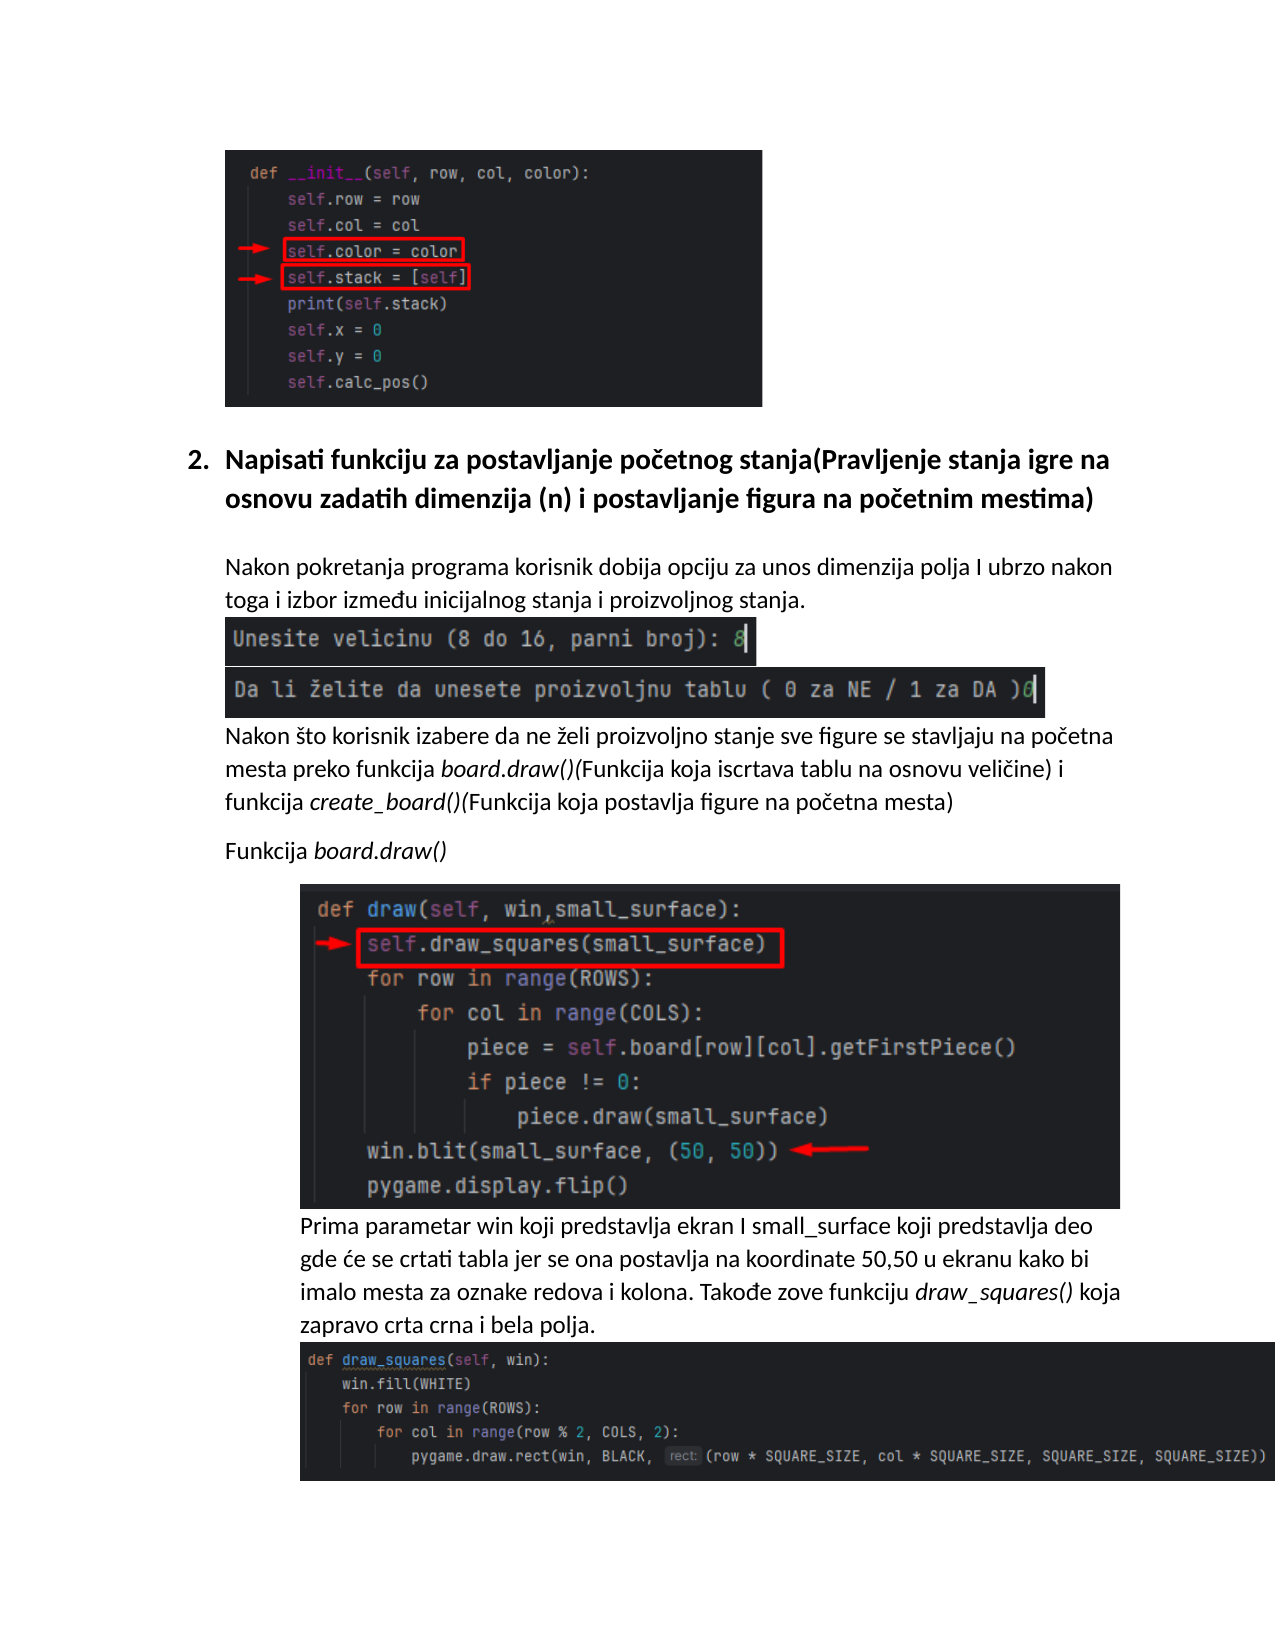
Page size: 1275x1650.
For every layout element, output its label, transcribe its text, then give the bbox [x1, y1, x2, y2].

picture [300, 884, 1121, 1209]
list Nakon što korisnik izabere da ne želi proizvoljno stanje sve figure se stavljaju na početna mesta preko funkcija board.draw()(Funkcija koja iscrtava tablu na osnovu veličine) i funkcija create_board()(Funkcija koja postavlja figure na početna mesta) [225, 720, 1125, 816]
text Funkcija board.draw() [150, 835, 1125, 866]
picture [300, 1342, 1275, 1481]
list Nakon pokretanja programa korisnik dobija opciju za unos dimenzija polja I ubrzo nakon toga i izbor između inicijalnog stanja i proizvoljnog stanja. [225, 551, 1125, 614]
list Napisati funkciju za postavljanje početnog stanja(Pravljenje stanja igre na osnovu zadatih dimenzija (n) i postavljanje figura na početnim mestima) [187, 441, 1125, 515]
picture [225, 150, 763, 407]
picture [225, 617, 757, 666]
list Prima parametar win koji predstavlja ekran I small_surface koji predstavlja deo gde će se crtati tabla jer se ona postavlja na koordinate 50,50 u ekranu kako bi imalo mesta za oznake redova i kolona. Takođe zove funkciju draw_squares() koja zapravo crta crna i bela polja. [300, 1210, 1125, 1340]
picture [225, 667, 1046, 718]
